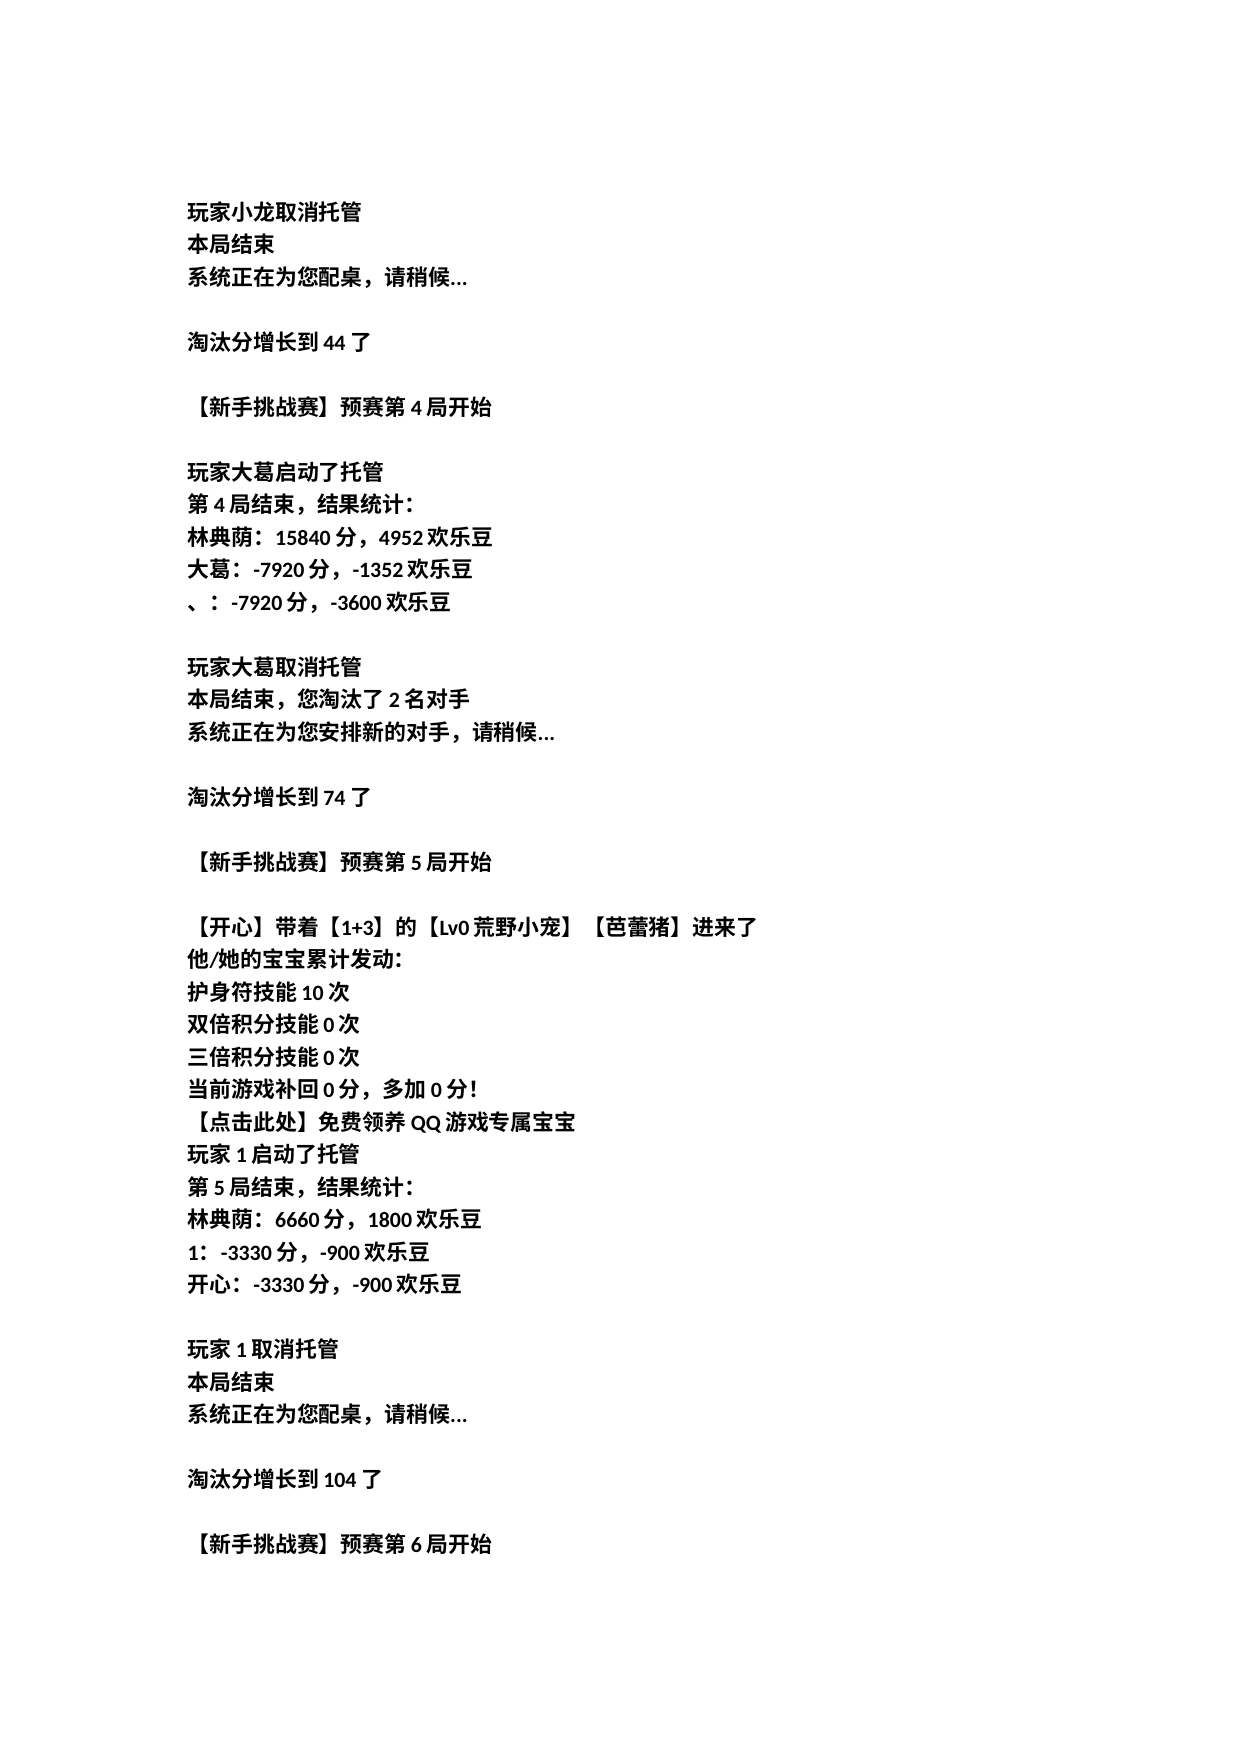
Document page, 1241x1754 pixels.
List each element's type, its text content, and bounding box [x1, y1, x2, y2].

text 玩家1启动了托管 [187, 1137, 1053, 1169]
text 第5局结束，结果统计： [187, 1169, 1053, 1202]
text 双倍积分技能0次 [187, 1007, 1053, 1039]
text 系统正在为您配桌，请稍候... [187, 259, 1053, 292]
text 他/她的宝宝累计发动： [187, 942, 1053, 974]
text 【开心】带着【1+3】的【Lv0荒野小宠】【芭蕾猪】进来了 [187, 909, 1053, 942]
text 【点击此处】免费领养QQ游戏专属宝宝 [187, 1104, 1053, 1137]
text 三倍积分技能0次 [187, 1039, 1053, 1072]
text 林典荫：6660分，1800欢乐豆 [187, 1202, 1053, 1234]
text 林典荫：15840分，4952欢乐豆 [187, 519, 1053, 552]
text 【新手挑战赛】预赛第6局开始 [187, 1527, 1053, 1559]
text 淘汰分增长到74了 [187, 779, 1053, 812]
text 当前游戏补回0分，多加0分！ [187, 1072, 1053, 1104]
text 淘汰分增长到104了 [187, 1462, 1053, 1494]
text 玩家小龙取消托管 [187, 194, 1053, 227]
text 开心：-3330分，-900欢乐豆 [187, 1267, 1053, 1299]
text 1：-3330分，-900欢乐豆 [187, 1234, 1053, 1267]
text 玩家1取消托管 [187, 1332, 1053, 1364]
text 玩家大葛取消托管 [187, 649, 1053, 682]
text 【新手挑战赛】预赛第4局开始 [187, 389, 1053, 422]
text 本局结束 [187, 1364, 1053, 1397]
text 淘汰分增长到44了 [187, 324, 1053, 357]
text 本局结束 [187, 227, 1053, 259]
text 、：-7920分，-3600欢乐豆 [187, 584, 1053, 617]
text 系统正在为您安排新的对手，请稍候... [187, 714, 1053, 747]
text 玩家大葛启动了托管 [187, 454, 1053, 487]
text 大葛：-7920分，-1352欢乐豆 [187, 552, 1053, 584]
text 【新手挑战赛】预赛第5局开始 [187, 844, 1053, 877]
text 护身符技能10次 [187, 974, 1053, 1007]
text 本局结束，您淘汰了2名对手 [187, 682, 1053, 714]
text 系统正在为您配桌，请稍候... [187, 1397, 1053, 1429]
text 第4局结束，结果统计： [187, 487, 1053, 519]
